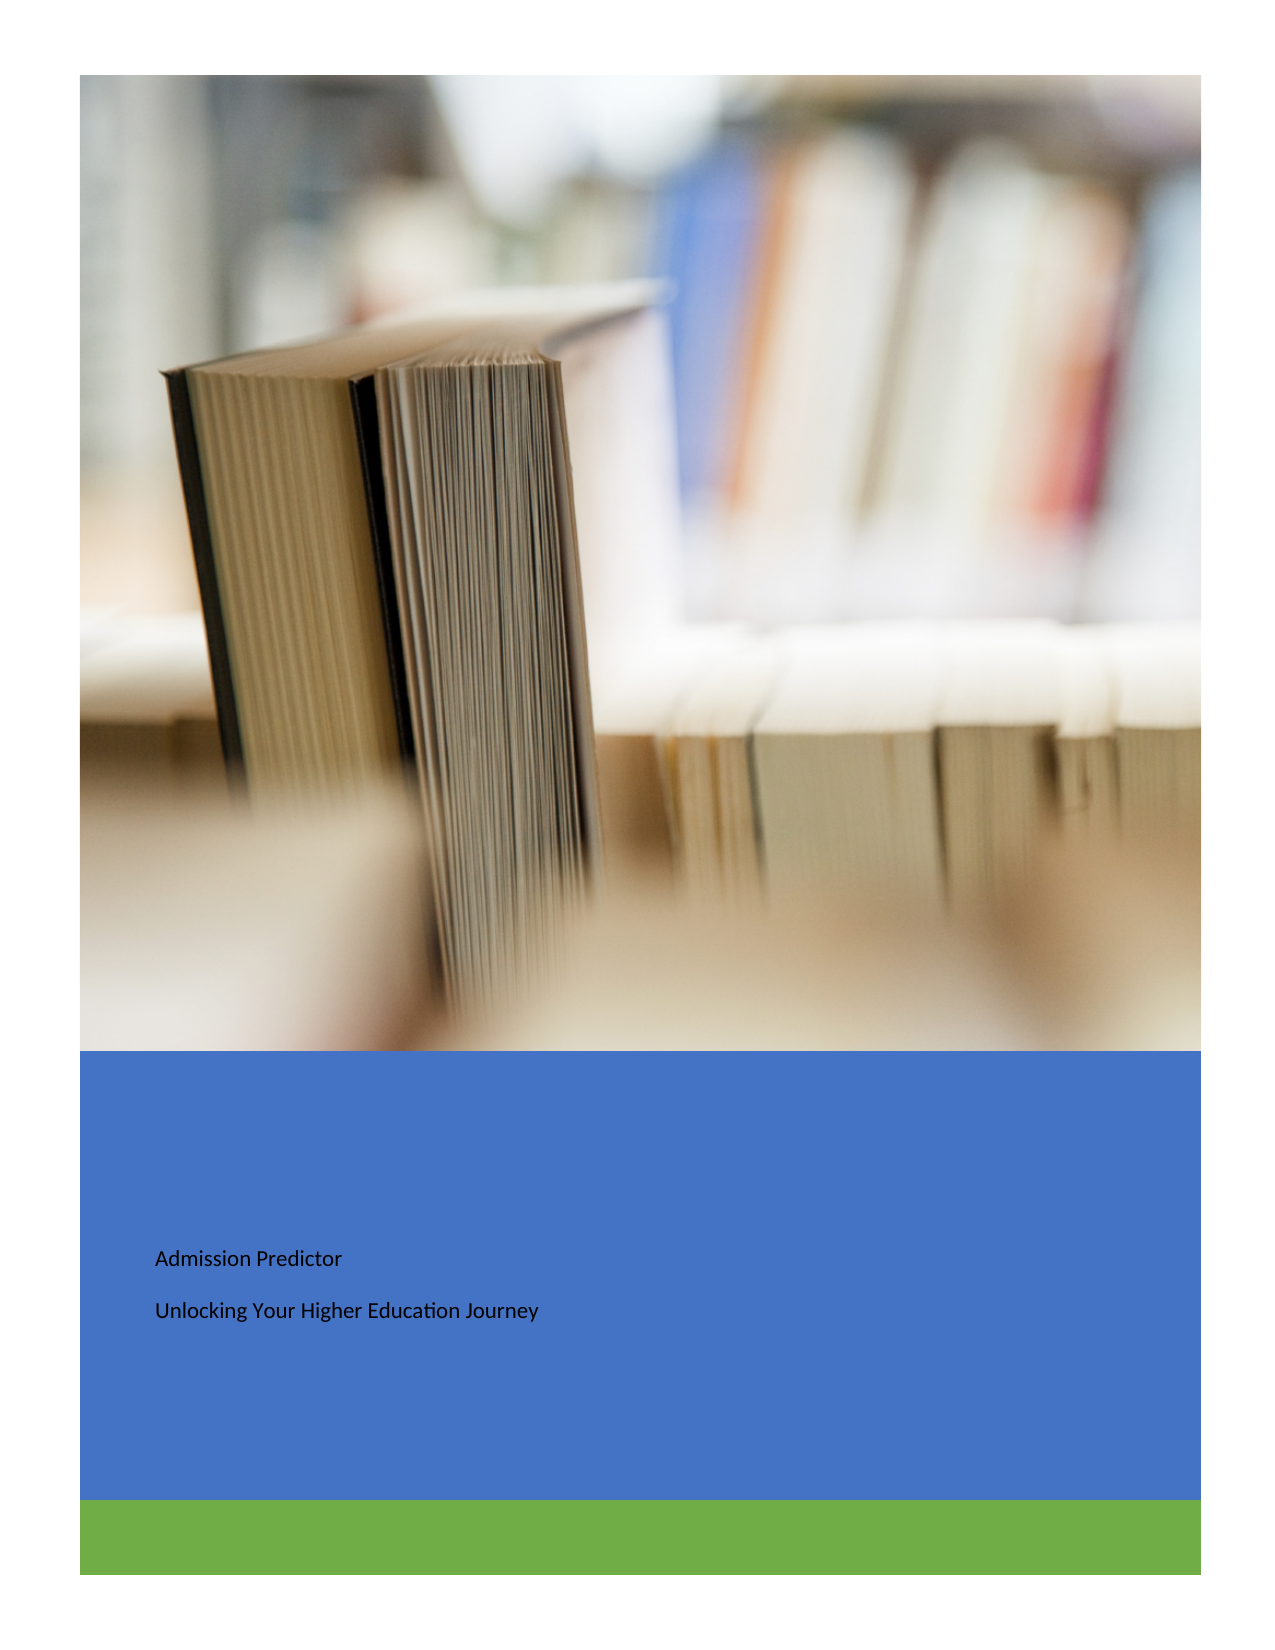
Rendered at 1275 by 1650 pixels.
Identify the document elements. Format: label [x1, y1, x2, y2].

picture [79, 75, 1202, 1051]
